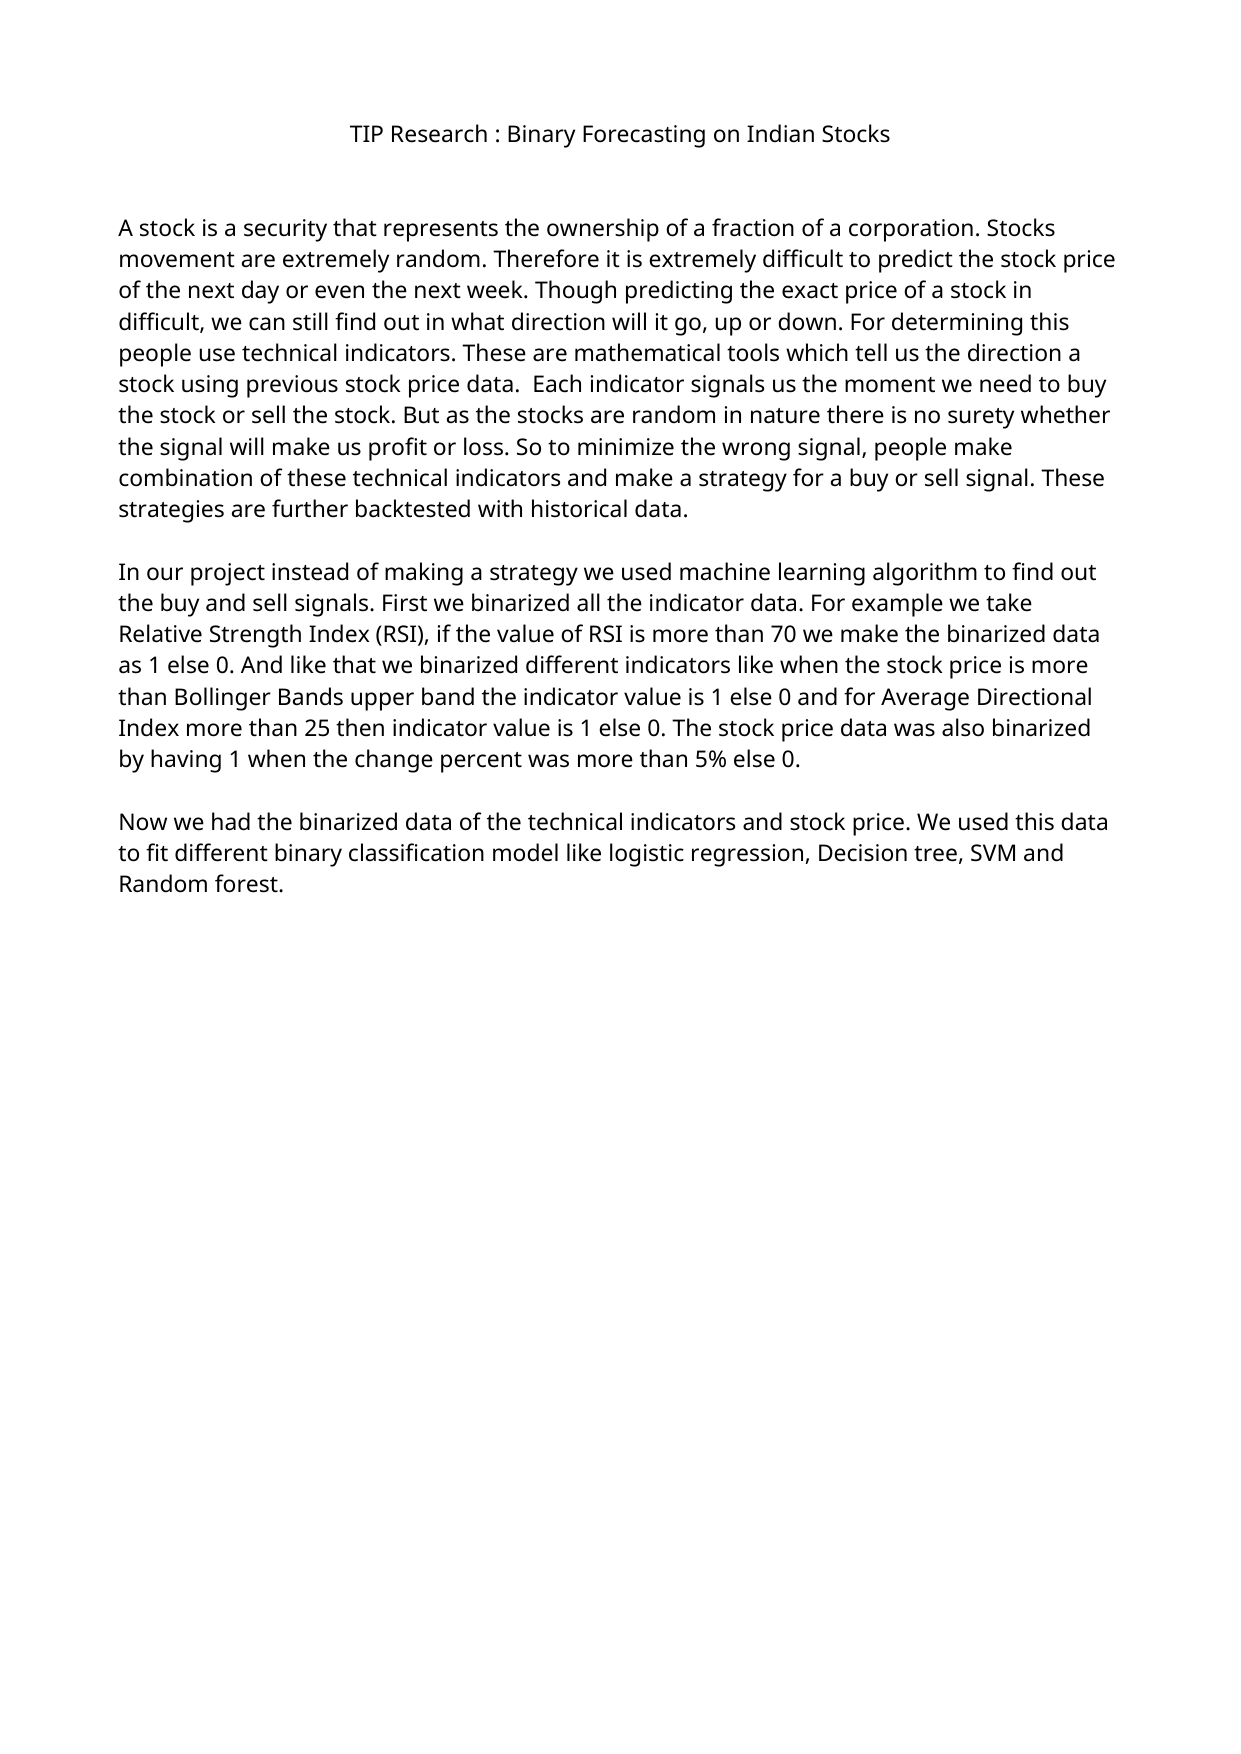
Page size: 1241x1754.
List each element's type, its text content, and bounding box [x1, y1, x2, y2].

text Now we had the binarized data of the technical indicators and stock price. We used this data to fit different binary classification model like logistic regression, Decision tree, SVM and Random forest. [118, 806, 1122, 899]
text A stock is a security that represents the ownership of a fraction of a corporation. Stocks movement are extremely random. Therefore it is extremely difficult to predict the stock price of the next day or even the next week. Though predicting the exact price of a stock in difficult, we can still find out in what direction will it go, up or down. For determining this people use technical indicators. These are mathematical tools which tell us the direction a stock using previous stock price data. Each indicator signals us the moment we need to buy the stock or sell the stock. But as the stocks are random in nature there is no surety whether the signal will make us profit or loss. So to minimize the wrong signal, people make combination of these technical indicators and make a strategy for a buy or sell signal. These strategies are further backtested with historical data. [118, 212, 1122, 524]
text TIP Research : Binary Forecasting on Indian Stocks [118, 118, 1122, 149]
text In our project instead of making a strategy we used machine learning algorithm to find out the buy and sell signals. First we binarized all the indicator data. For example we take Relative Strength Index (RSI), if the value of RSI is more than 70 we make the binarized data as 1 else 0. And like that we binarized different indicators like when the stock price is more than Bollinger Bands upper band the indicator value is 1 else 0 and for Average Directional Index more than 25 then indicator value is 1 else 0. The stock price data was also binarized by having 1 when the change percent was more than 5% else 0. [118, 556, 1122, 774]
